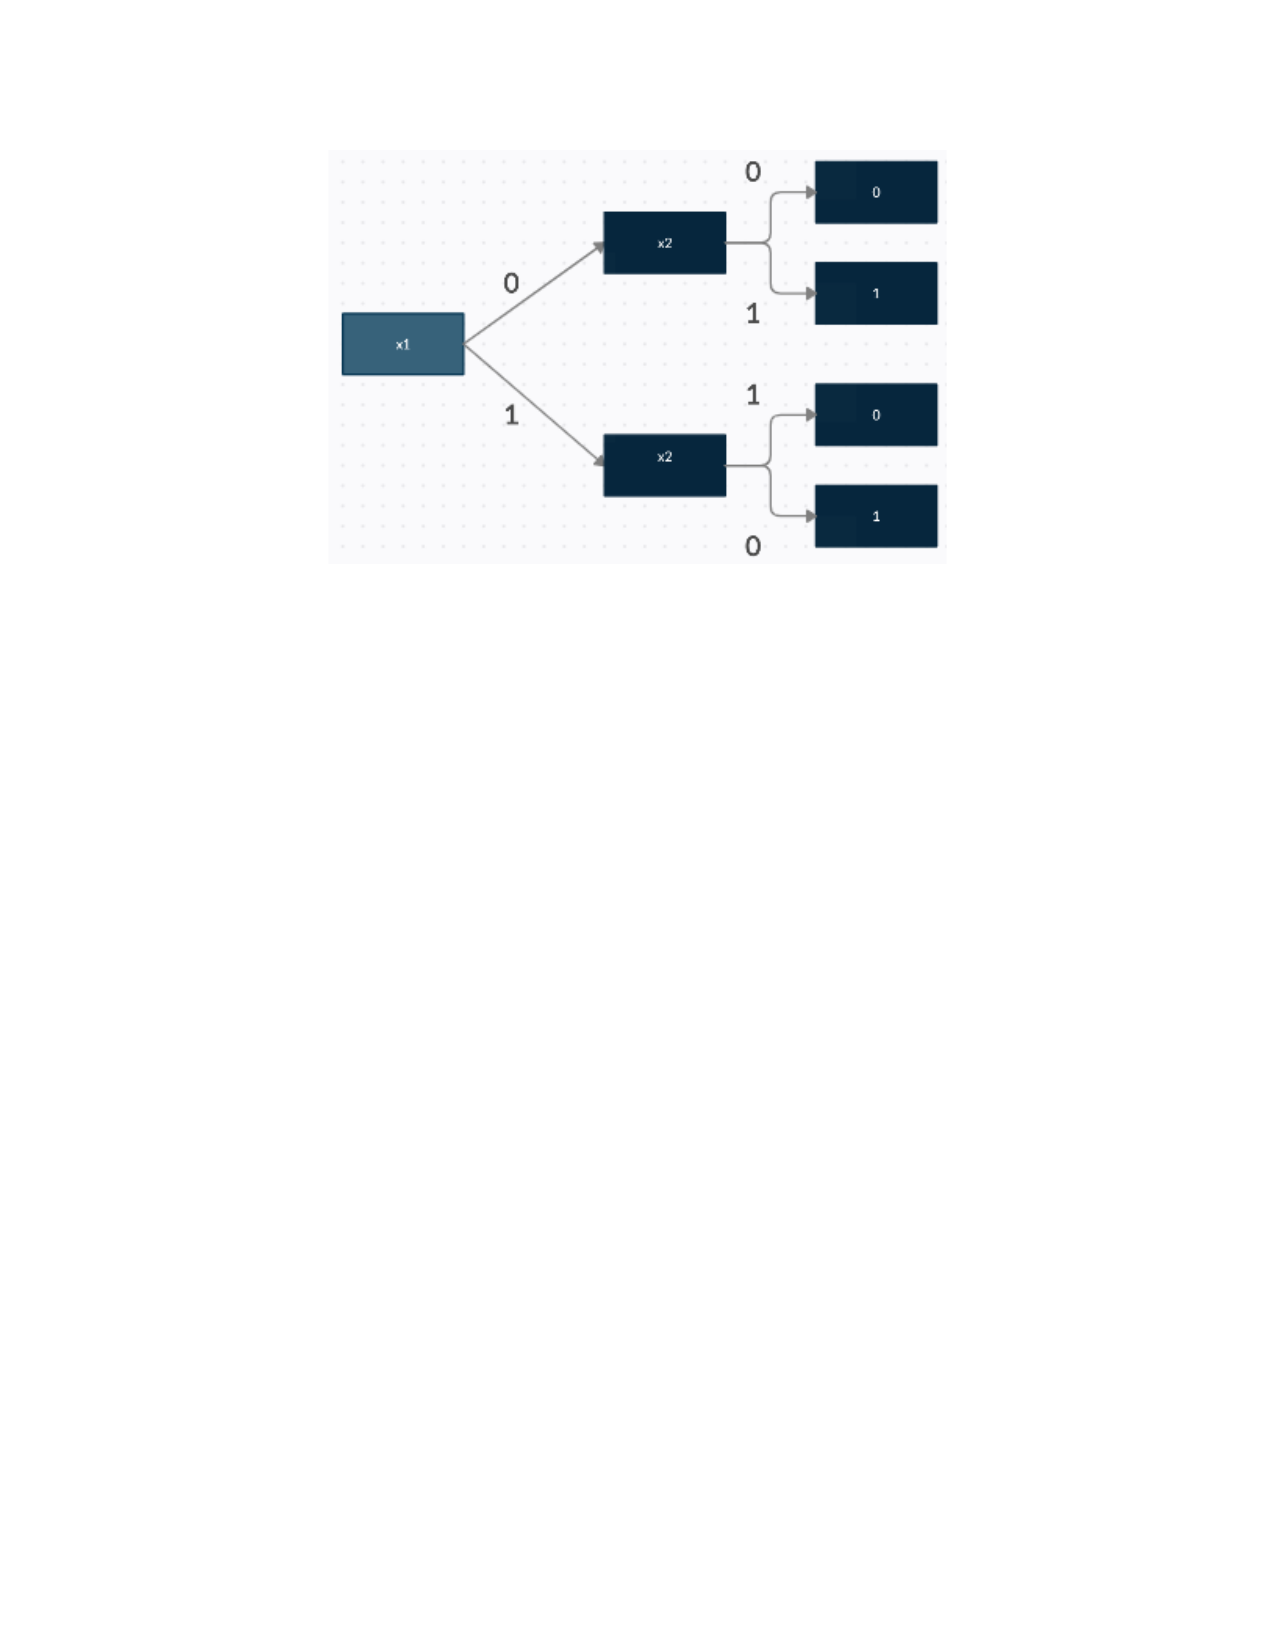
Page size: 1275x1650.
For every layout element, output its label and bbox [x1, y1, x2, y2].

picture [328, 150, 947, 564]
